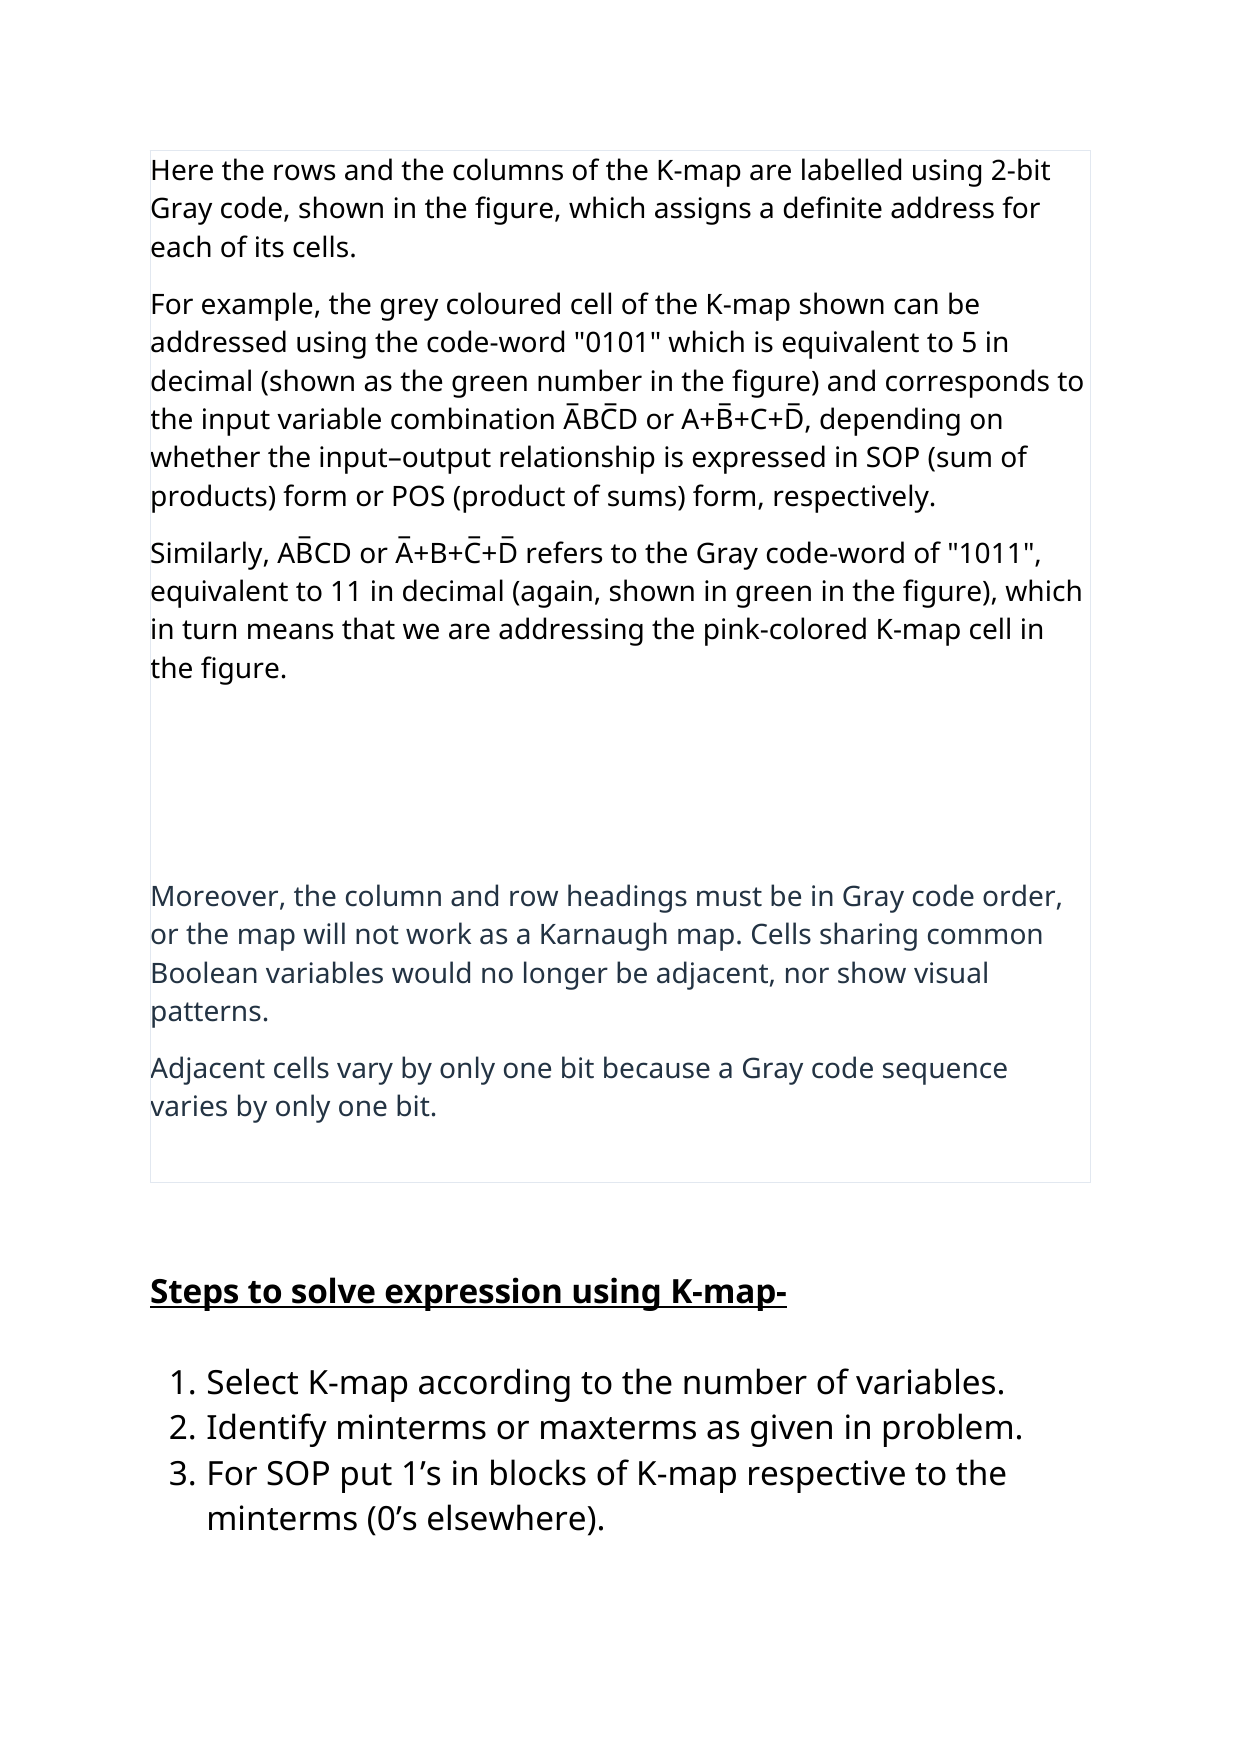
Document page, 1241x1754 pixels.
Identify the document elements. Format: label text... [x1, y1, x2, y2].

text For example, the grey coloured cell of the K-map shown can be addressed using the code-word "0101" which is equivalent to 5 in decimal (shown as the green number in the figure) and corresponds to the input variable combination A̅BC̅D or A+B̅+C+D̅, depending on whether the input–output relationship is expressed in SOP (sum of products) form or POS (product of sums) form, respectively. [151, 284, 1090, 514]
text Here the rows and the columns of the K-map are labelled using 2-bit Gray code, shown in the figure, which assigns a definite address for each of its cells. [151, 151, 1090, 266]
text Similarly, AB̅CD or A̅+B+C̅+D̅ refers to the Gray code-word of "1011", equivalent to 11 in decimal (again, shown in green in the figure), which in turn means that we are addressing the pink-colored K-map cell in the figure. [151, 532, 1090, 686]
text Moreover, the column and row headings must be in Gray code order, or the map will not work as a Karnaugh map. Cells sharing common Boolean variables would no longer be adjacent, nor show visual patterns. [151, 876, 1090, 1030]
text Steps to solve expression using K-map- [150, 1268, 1090, 1358]
list For SOP put 1’s in blocks of K-map respective to the minterms (0’s elsewhere). [169, 1449, 1090, 1540]
list Identify minterms or maxterms as given in problem. [169, 1404, 1090, 1449]
list Select K-map according to the number of variables. [169, 1358, 1090, 1404]
text Adjacent cells vary by only one bit because a Gray code sequence varies by only one bit. [151, 1048, 1090, 1125]
